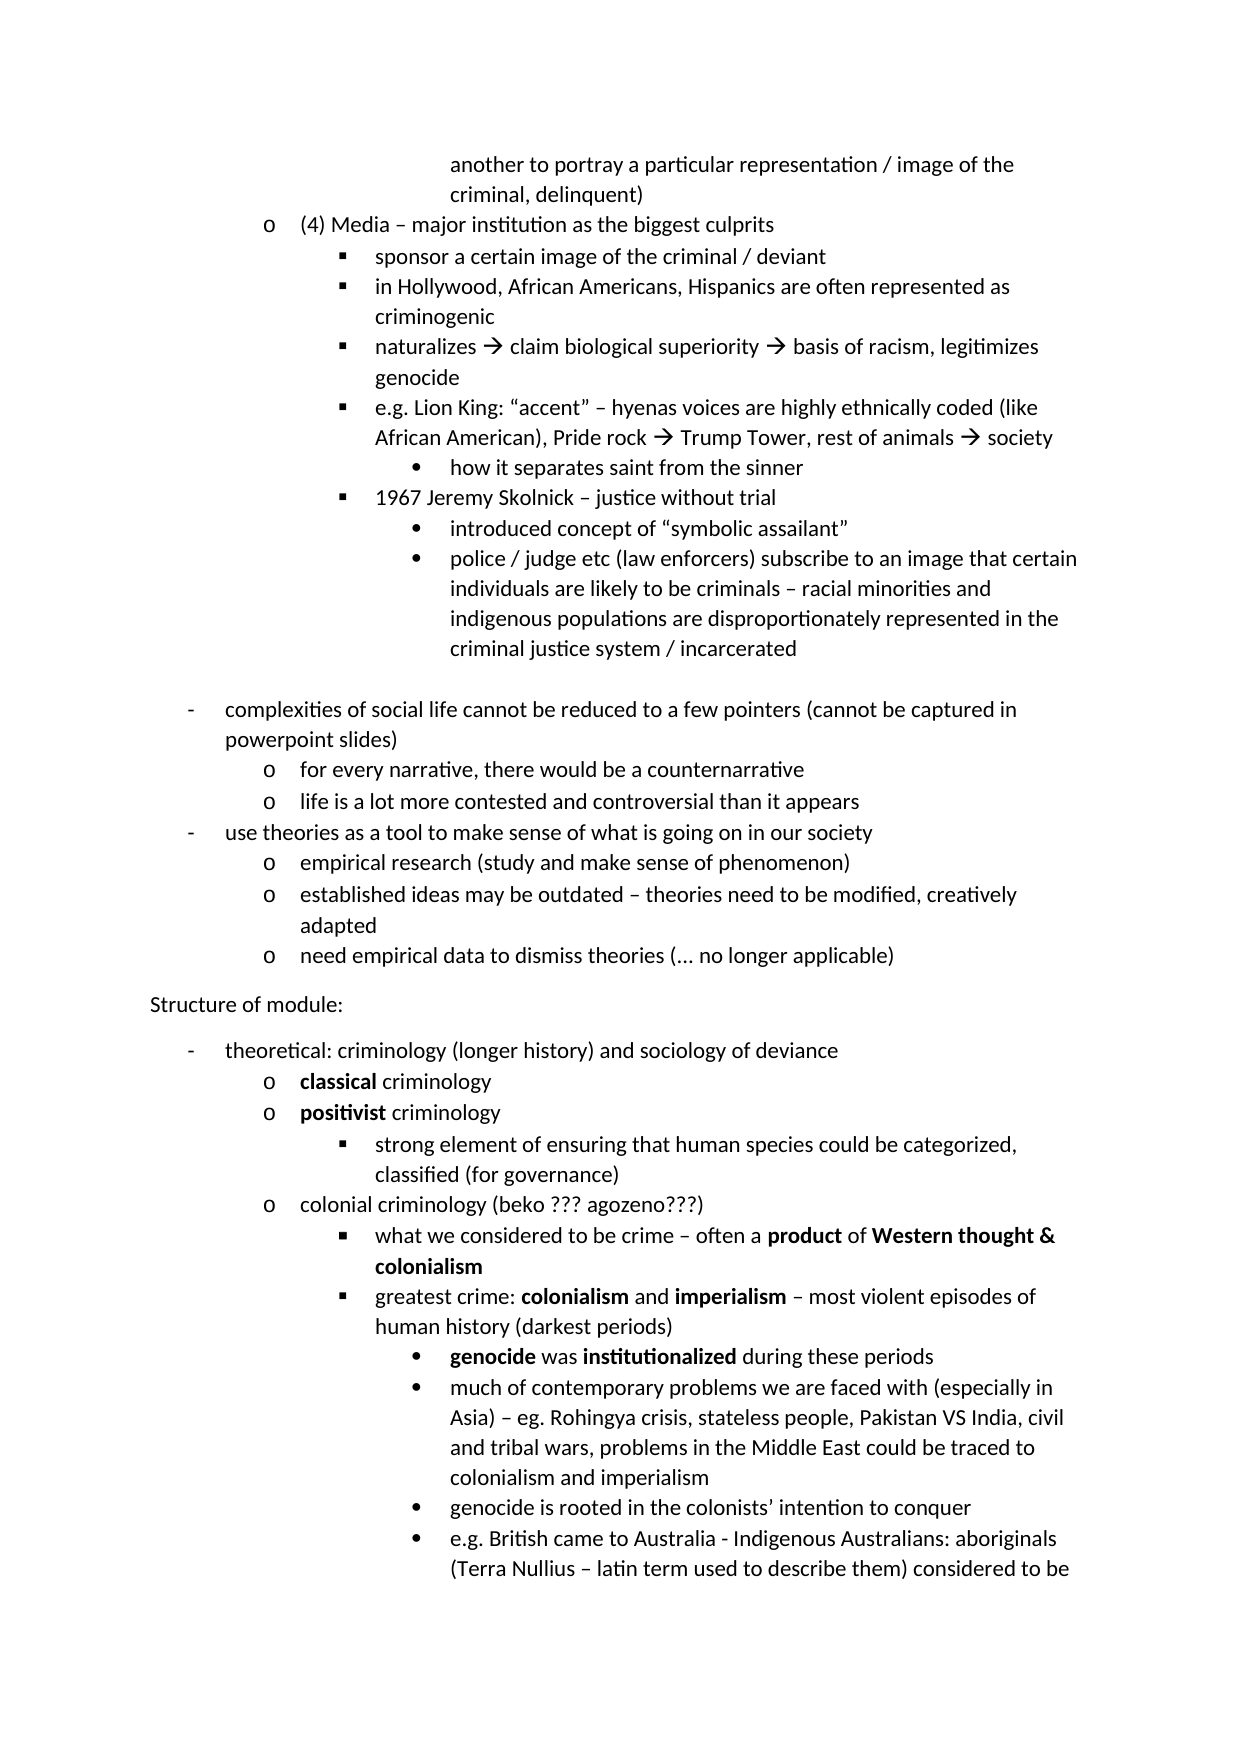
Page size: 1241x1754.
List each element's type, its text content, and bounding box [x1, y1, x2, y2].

list much of contemporary problems we are faced with (especially in Asia) – eg. Rohingya crisis, stateless people, Pakistan VS India, civil and tribal wars, problems in the Middle East could be traced to colonialism and imperialism [412, 1373, 1090, 1491]
list for every narrative, there would be a counternarrative [262, 755, 1090, 784]
list complexities of social life cannot be reduced to a few pointers (cannot be captured in powerpoint slides) [187, 695, 1090, 753]
list theoretical: criminology (longer history) and sociology of deviance [187, 1037, 1090, 1064]
list 1967 Jeremy Skolnick – justice without trial [337, 483, 1090, 512]
list need empirical data to dismiss theories (... no longer applicable) [262, 942, 1090, 971]
list how it separates saint from the sinner [412, 453, 1090, 481]
list what we considered to be crime – often a product of Western thought & colonialism [337, 1222, 1090, 1280]
list genocide was institutionalized during these periods [412, 1342, 1090, 1370]
list naturalizes claim biological superiority basis of racism, legitimizes genocide [337, 332, 1090, 391]
list life is a lot more contested and controversial than it appears [262, 787, 1090, 816]
list positivist criminology [262, 1098, 1090, 1127]
list police / judge etc (law enforcers) subscribe to an image that certain individuals are likely to be criminals – racial minorities and indigenous populations are disproportionately represented in the criminal justice system / incarcerated [412, 544, 1090, 663]
list colonial criminology (beko ??? agozeno???) [262, 1190, 1090, 1219]
list established ideas may be outdated – theories need to be modified, creatively adapted [262, 880, 1090, 939]
list strong element of ensuring that human species could be categorized, classified (for governance) [337, 1130, 1090, 1188]
list sponsor a certain image of the criminal / deviant [337, 242, 1090, 270]
list (4) Media – major institution as the biggest culprits [262, 210, 1090, 239]
list e.g. Lion King: “accent” – hyenas voices are highly ethnically coded (like African American), Pride rock Trump Tower, rest of animals society [337, 393, 1090, 451]
list use theories as a tool to make sense of what is going on in our society [187, 818, 1090, 846]
list classical criminology [262, 1067, 1090, 1096]
list greatest crime: colonialism and imperialism – most violent episodes of human history (darkest periods) [337, 1282, 1090, 1340]
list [412, 1524, 1090, 1582]
list genocide is rooted in the colonists’ intention to conquer [412, 1493, 1090, 1521]
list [412, 150, 1090, 208]
list in Hollywood, African Americans, Hispanics are often represented as criminogenic [337, 272, 1090, 330]
list introduced concept of “symbolic assailant” [412, 514, 1090, 542]
text Structure of module: [150, 990, 1090, 1018]
list empirical research (study and make sense of phenomenon) [262, 848, 1090, 878]
